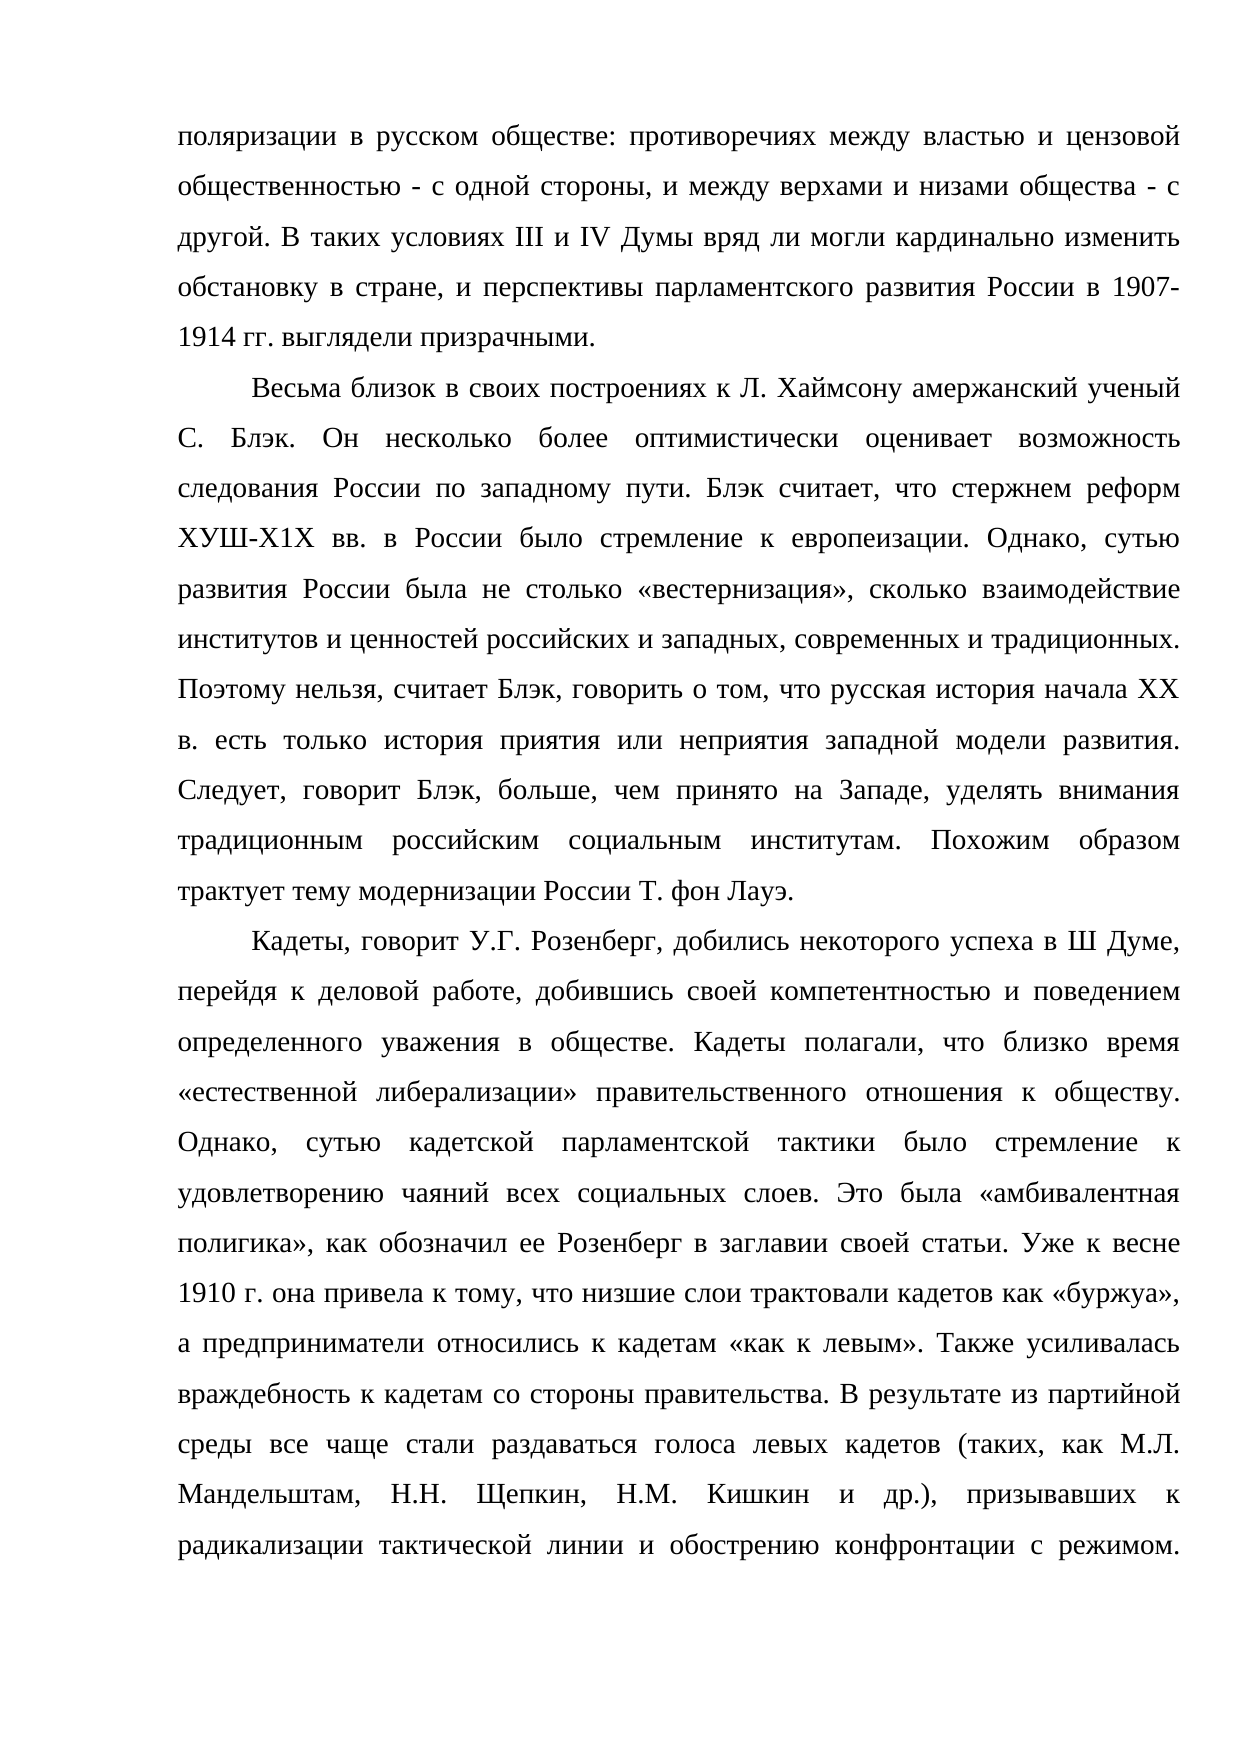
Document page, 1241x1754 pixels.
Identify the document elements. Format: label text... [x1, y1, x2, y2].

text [177, 923, 1181, 1560]
text Весьма близок в своих построениях к Л. Хаймсону амержанский ученый С. Блэк. Он несколько более оптимистически оценивает возможность следования России по западному пути. Блэк считает, что стержнем реформ ХУШ-Х1Х вв. в России было стремление к европеизации. Однако, сутью развития России была не столько «вестернизация», сколько взаимодействие институтов и ценностей российских и западных, современных и традиционных. Поэтому нельзя, считает Блэк, говорить о том, что русская история начала XX в. есть только история приятия или неприятия западной модели развития. Следует, говорит Блэк, больше, чем принято на Западе, уделять внимания традиционным российским социальным институтам. Похожим образом трактует тему модернизации России Т. фон Лауэ. [177, 370, 1181, 906]
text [177, 118, 1181, 353]
